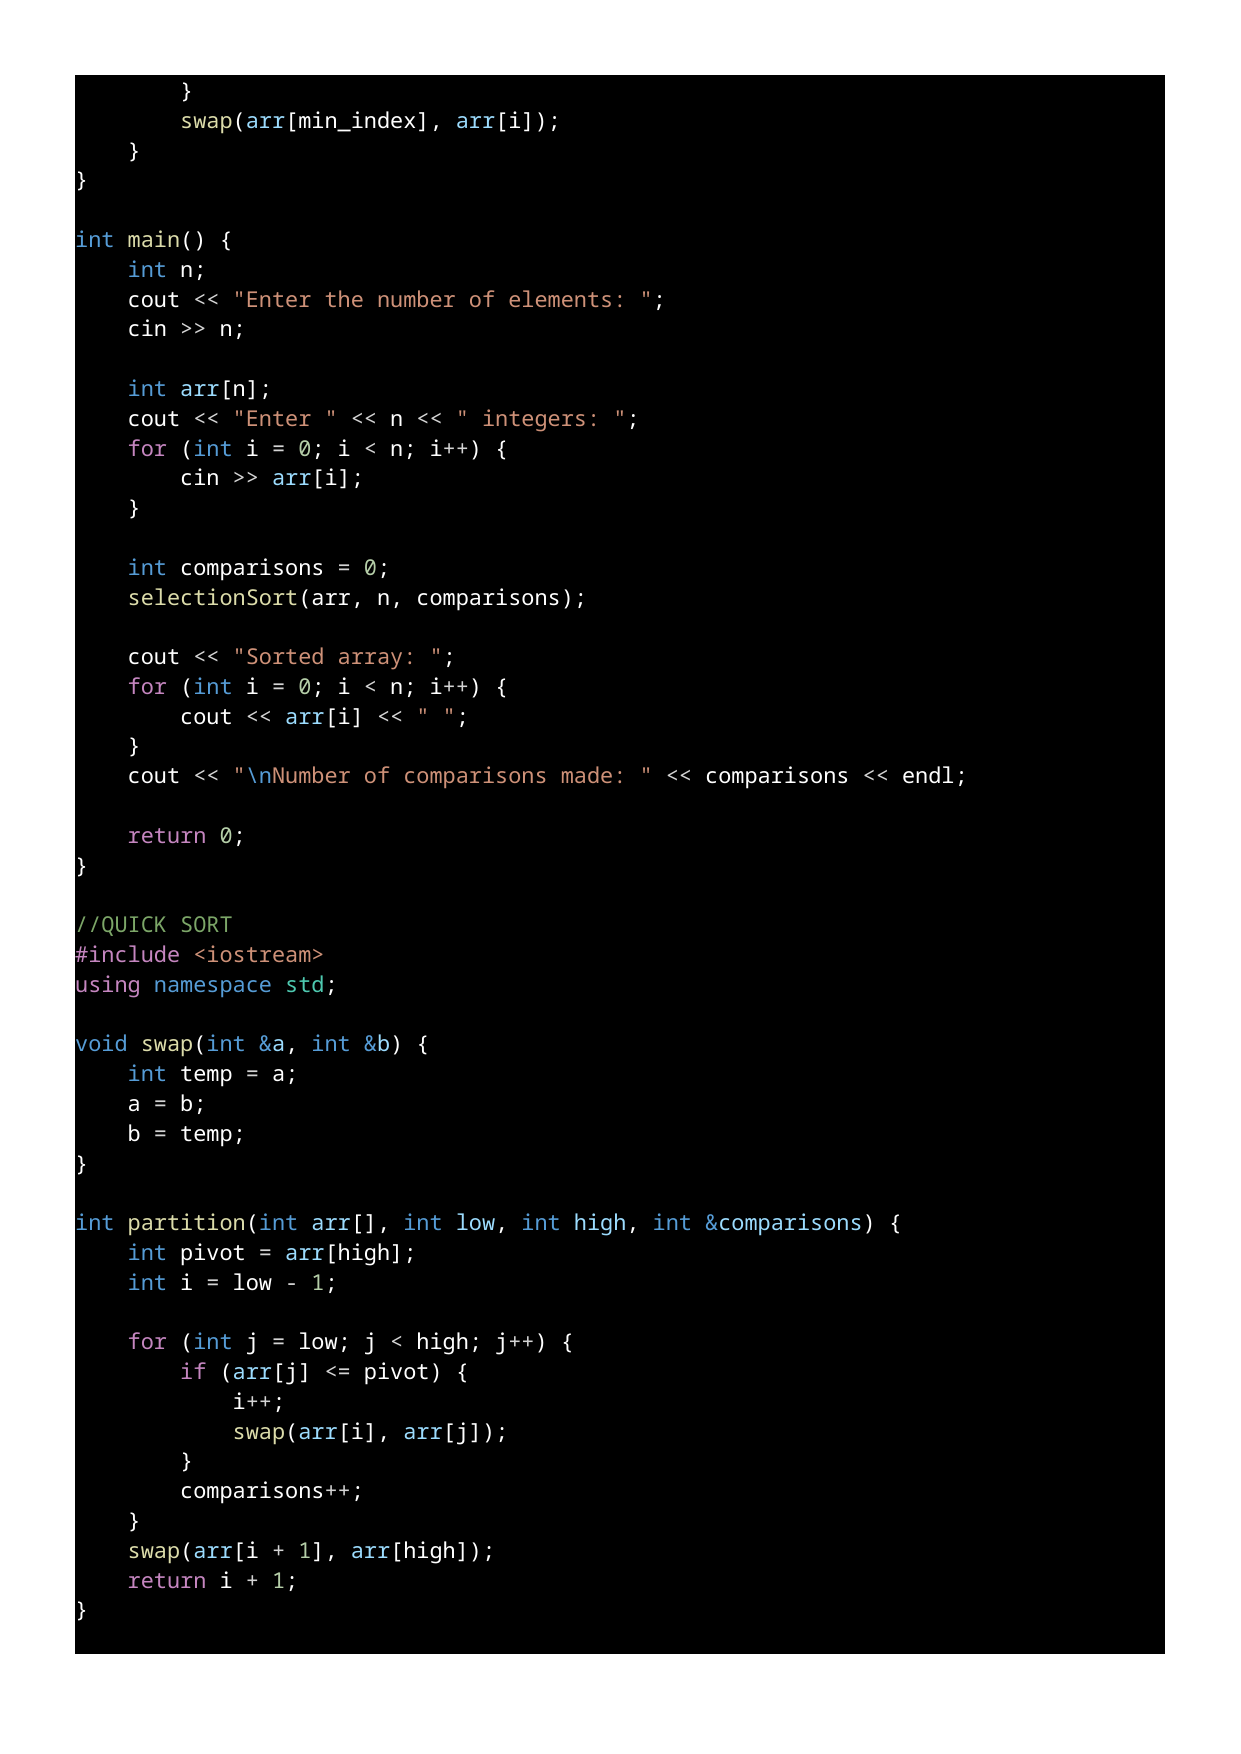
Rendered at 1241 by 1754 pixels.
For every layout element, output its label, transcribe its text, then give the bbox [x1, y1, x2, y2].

text } [75, 849, 1165, 879]
text for (int j = low; j < high; j++) { [75, 1326, 1165, 1356]
text #include <iostream> [75, 939, 1165, 969]
text int i = low - 1; [75, 1267, 1165, 1296]
text int arr[n]; [75, 373, 1165, 403]
text cout << "Enter the number of elements: "; [75, 283, 1165, 313]
text int n; [75, 254, 1165, 283]
text } [75, 1147, 1165, 1177]
text cout << "\nNumber of comparisons made: " << comparisons << endl; [75, 760, 1165, 790]
text } [75, 164, 1165, 194]
text swap(arr[min_index], arr[i]); [75, 105, 1165, 134]
text cout << "Enter " << n << " integers: "; [75, 403, 1165, 432]
text if (arr[j] <= pivot) { [75, 1356, 1165, 1386]
text cout << arr[i] << " "; [75, 701, 1165, 730]
text swap(arr[i], arr[j]); [75, 1416, 1165, 1445]
text cin >> arr[i]; [75, 462, 1165, 492]
text return i + 1; [75, 1564, 1165, 1594]
text return 0; [75, 820, 1165, 849]
text void swap(int &a, int &b) { [75, 1028, 1165, 1058]
text int partition(int arr[], int low, int high, int &comparisons) { [75, 1207, 1165, 1237]
text } [75, 1505, 1165, 1535]
text i++; [75, 1386, 1165, 1416]
text swap(arr[i + 1], arr[high]); [75, 1535, 1165, 1564]
text int main() { [75, 224, 1165, 254]
text } [75, 492, 1165, 522]
text cout << "Sorted array: "; [75, 641, 1165, 671]
text //QUICK SORT [75, 909, 1165, 939]
text int pivot = arr[high]; [75, 1237, 1165, 1267]
text comparisons++; [75, 1475, 1165, 1505]
text cin >> n; [75, 313, 1165, 343]
text selectionSort(arr, n, comparisons); [75, 581, 1165, 611]
text } [75, 134, 1165, 164]
text int temp = a; [75, 1058, 1165, 1088]
text int comparisons = 0; [75, 552, 1165, 581]
text for (int i = 0; i < n; i++) { [75, 432, 1165, 462]
text } [75, 75, 1165, 105]
text b = temp; [75, 1118, 1165, 1147]
text a = b; [75, 1088, 1165, 1118]
text } [75, 1594, 1165, 1624]
text using namespace std; [75, 969, 1165, 998]
text } [75, 730, 1165, 760]
text for (int i = 0; i < n; i++) { [75, 671, 1165, 701]
text } [75, 1445, 1165, 1475]
